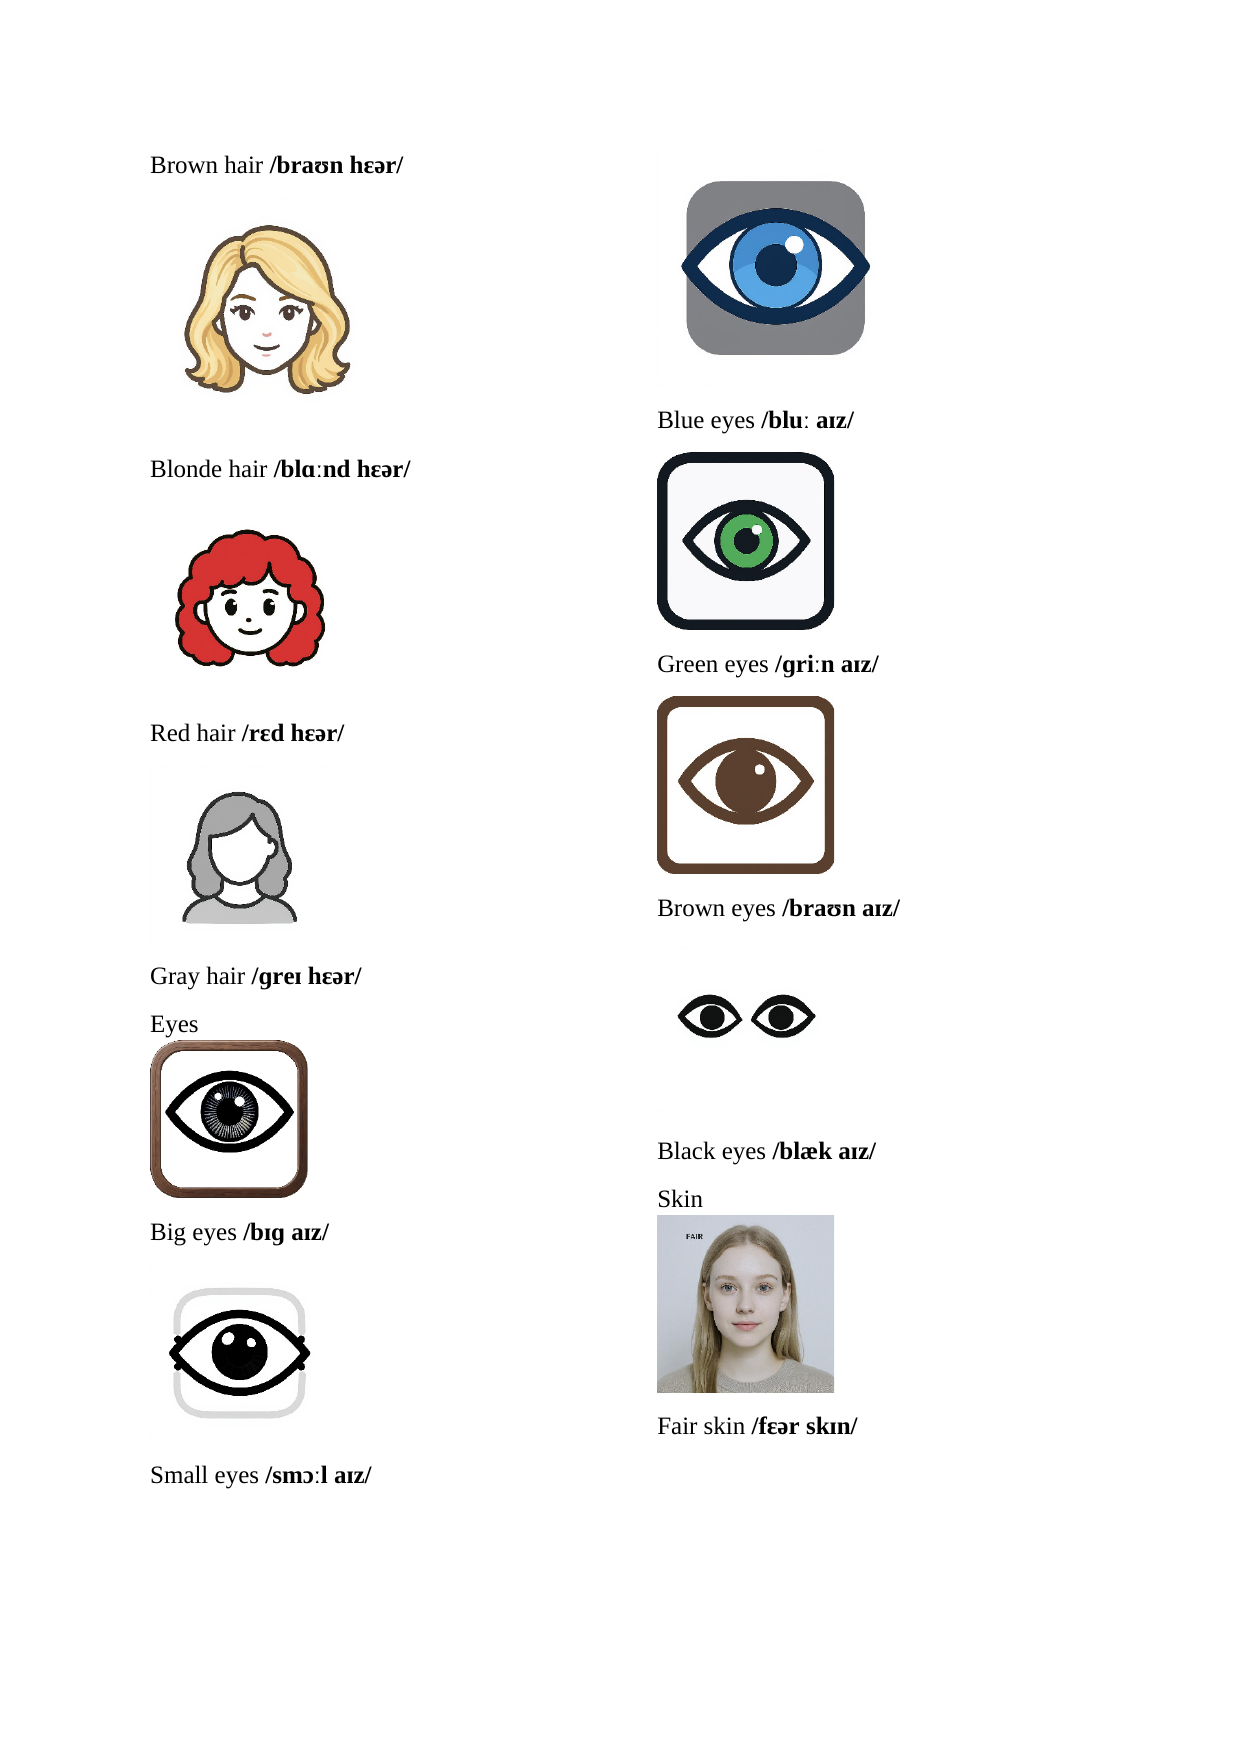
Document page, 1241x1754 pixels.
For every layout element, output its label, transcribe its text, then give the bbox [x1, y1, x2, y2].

text Brown eyes /braʊn aɪz/ [657, 893, 1090, 921]
picture [150, 197, 388, 436]
picture [657, 452, 835, 630]
text Gray hair /ɡreɪ hɛər/ [150, 961, 583, 990]
text Small eyes /smɔːl aɪz/ [150, 1460, 583, 1489]
text Blonde hair /blɑːnd hɛər/ [150, 454, 583, 483]
text Blue eyes /bluː aɪz/ [657, 405, 1090, 434]
text Fair skin /fɛər skɪn/ [657, 1411, 1090, 1440]
text Big eyes /bɪɡ aɪz/ [150, 1217, 583, 1245]
picture [657, 1215, 835, 1393]
picture [657, 150, 894, 387]
picture [657, 696, 835, 874]
text Black eyes /blæk aɪz/ [657, 1136, 1090, 1165]
text Red hair /rɛd hɛər/ [150, 718, 583, 746]
picture [150, 1264, 328, 1442]
picture [150, 1040, 308, 1198]
picture [657, 940, 835, 1118]
subtitle Skin [657, 1184, 1090, 1213]
text Brown hair /braʊn hɛər/ [150, 150, 583, 179]
picture [150, 765, 328, 943]
picture [150, 502, 347, 699]
subtitle Eyes [150, 1009, 583, 1038]
text Green eyes /ɡriːn aɪz/ [657, 649, 1090, 678]
